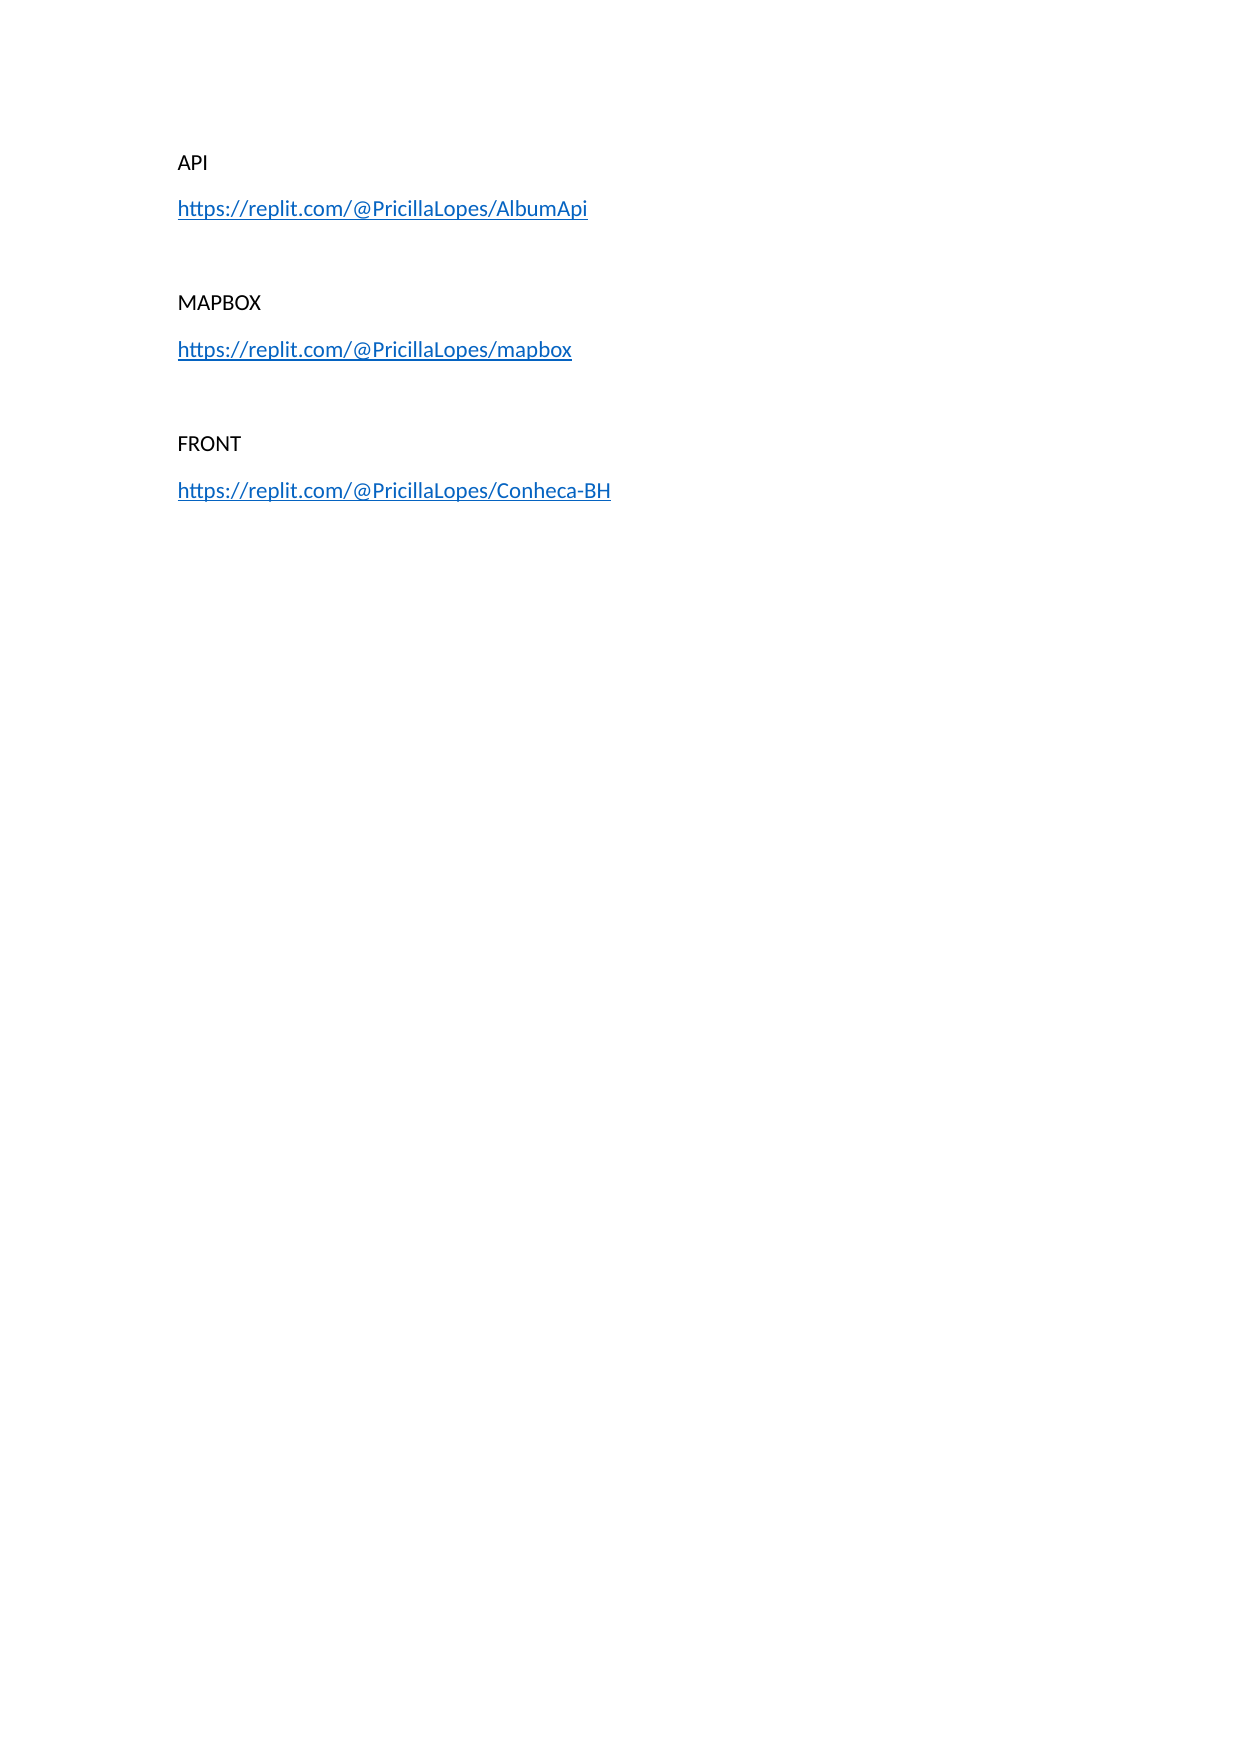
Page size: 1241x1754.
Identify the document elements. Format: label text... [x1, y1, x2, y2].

text https://replit.com/@PricillaLopes/mapbox [177, 335, 1063, 363]
text FRONT [177, 429, 1063, 457]
text MAPBOX [177, 288, 1063, 316]
text API [177, 148, 1063, 176]
text https://replit.com/@PricillaLopes/AlbumApi [177, 194, 1063, 222]
text https://replit.com/@PricillaLopes/Conheca-BH [177, 476, 1063, 504]
